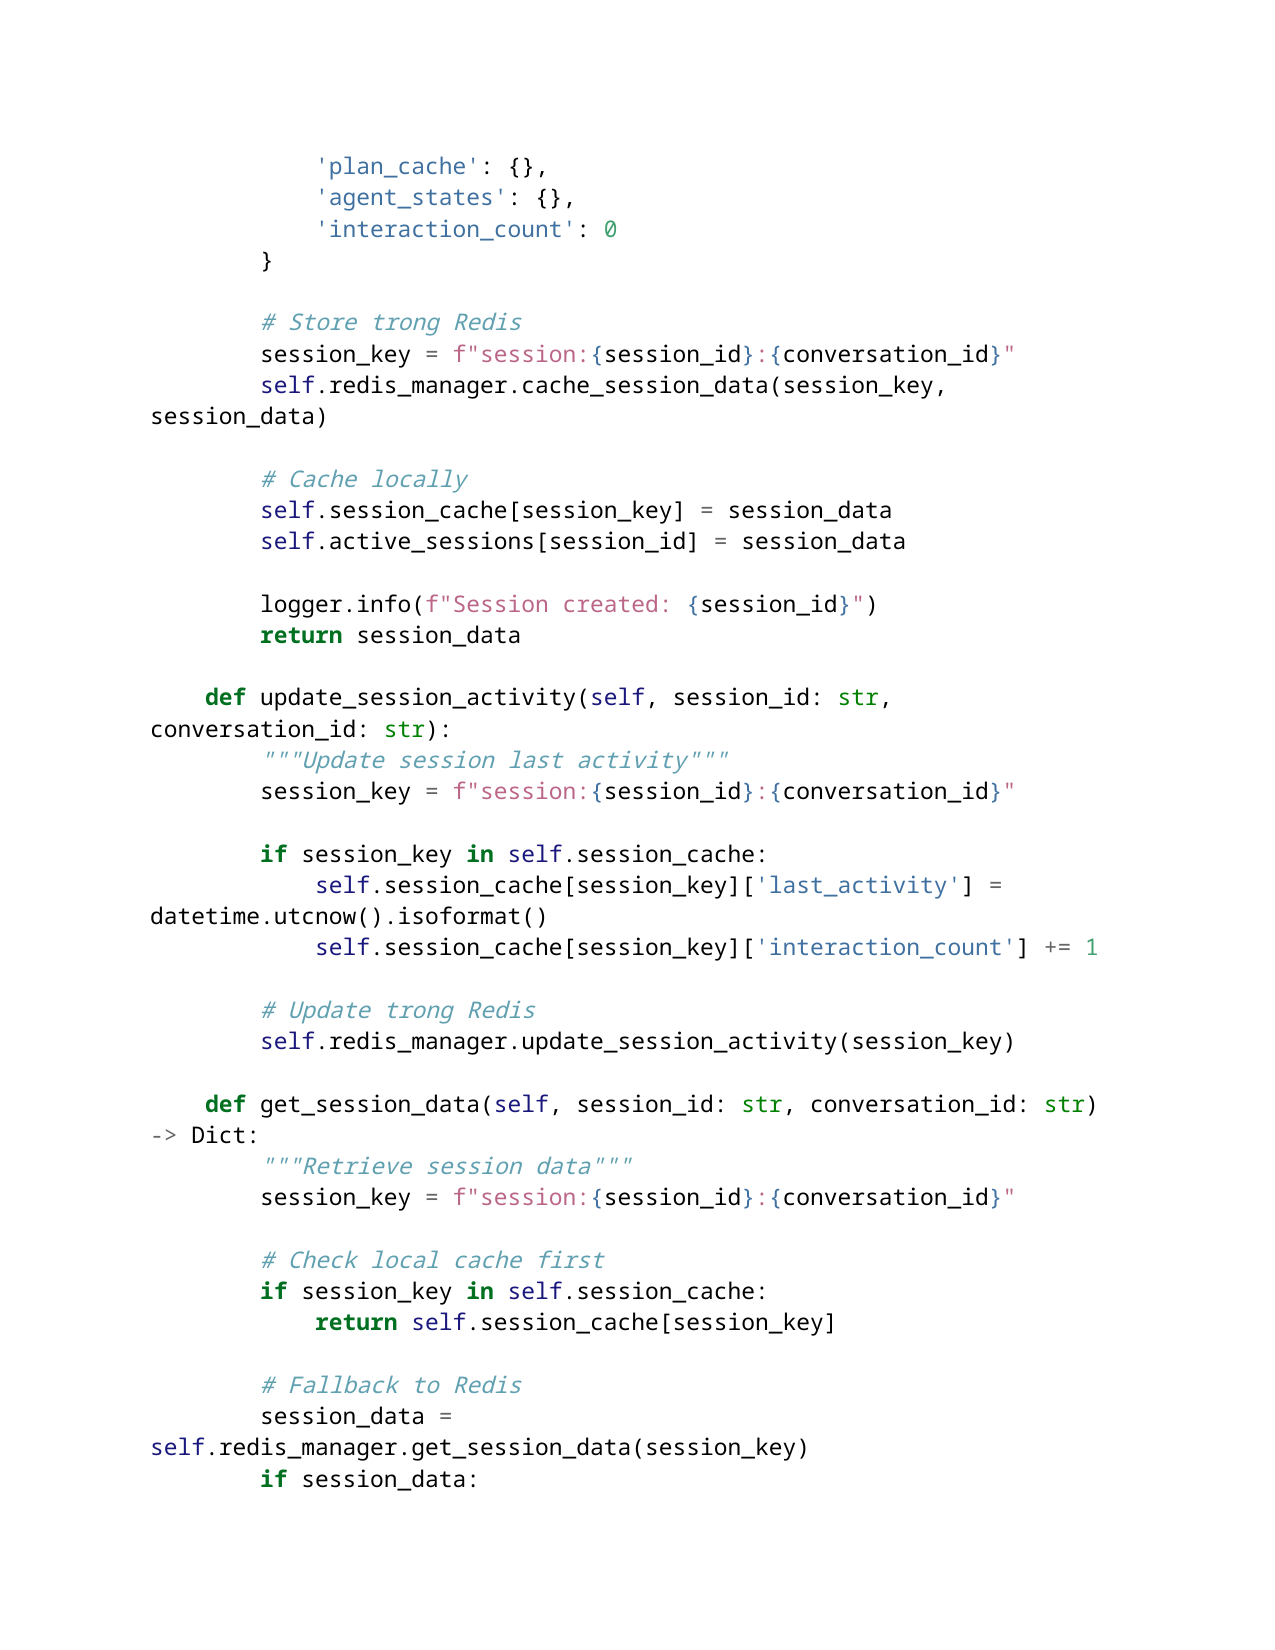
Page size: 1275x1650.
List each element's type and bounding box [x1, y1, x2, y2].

text [150, 150, 1125, 1494]
